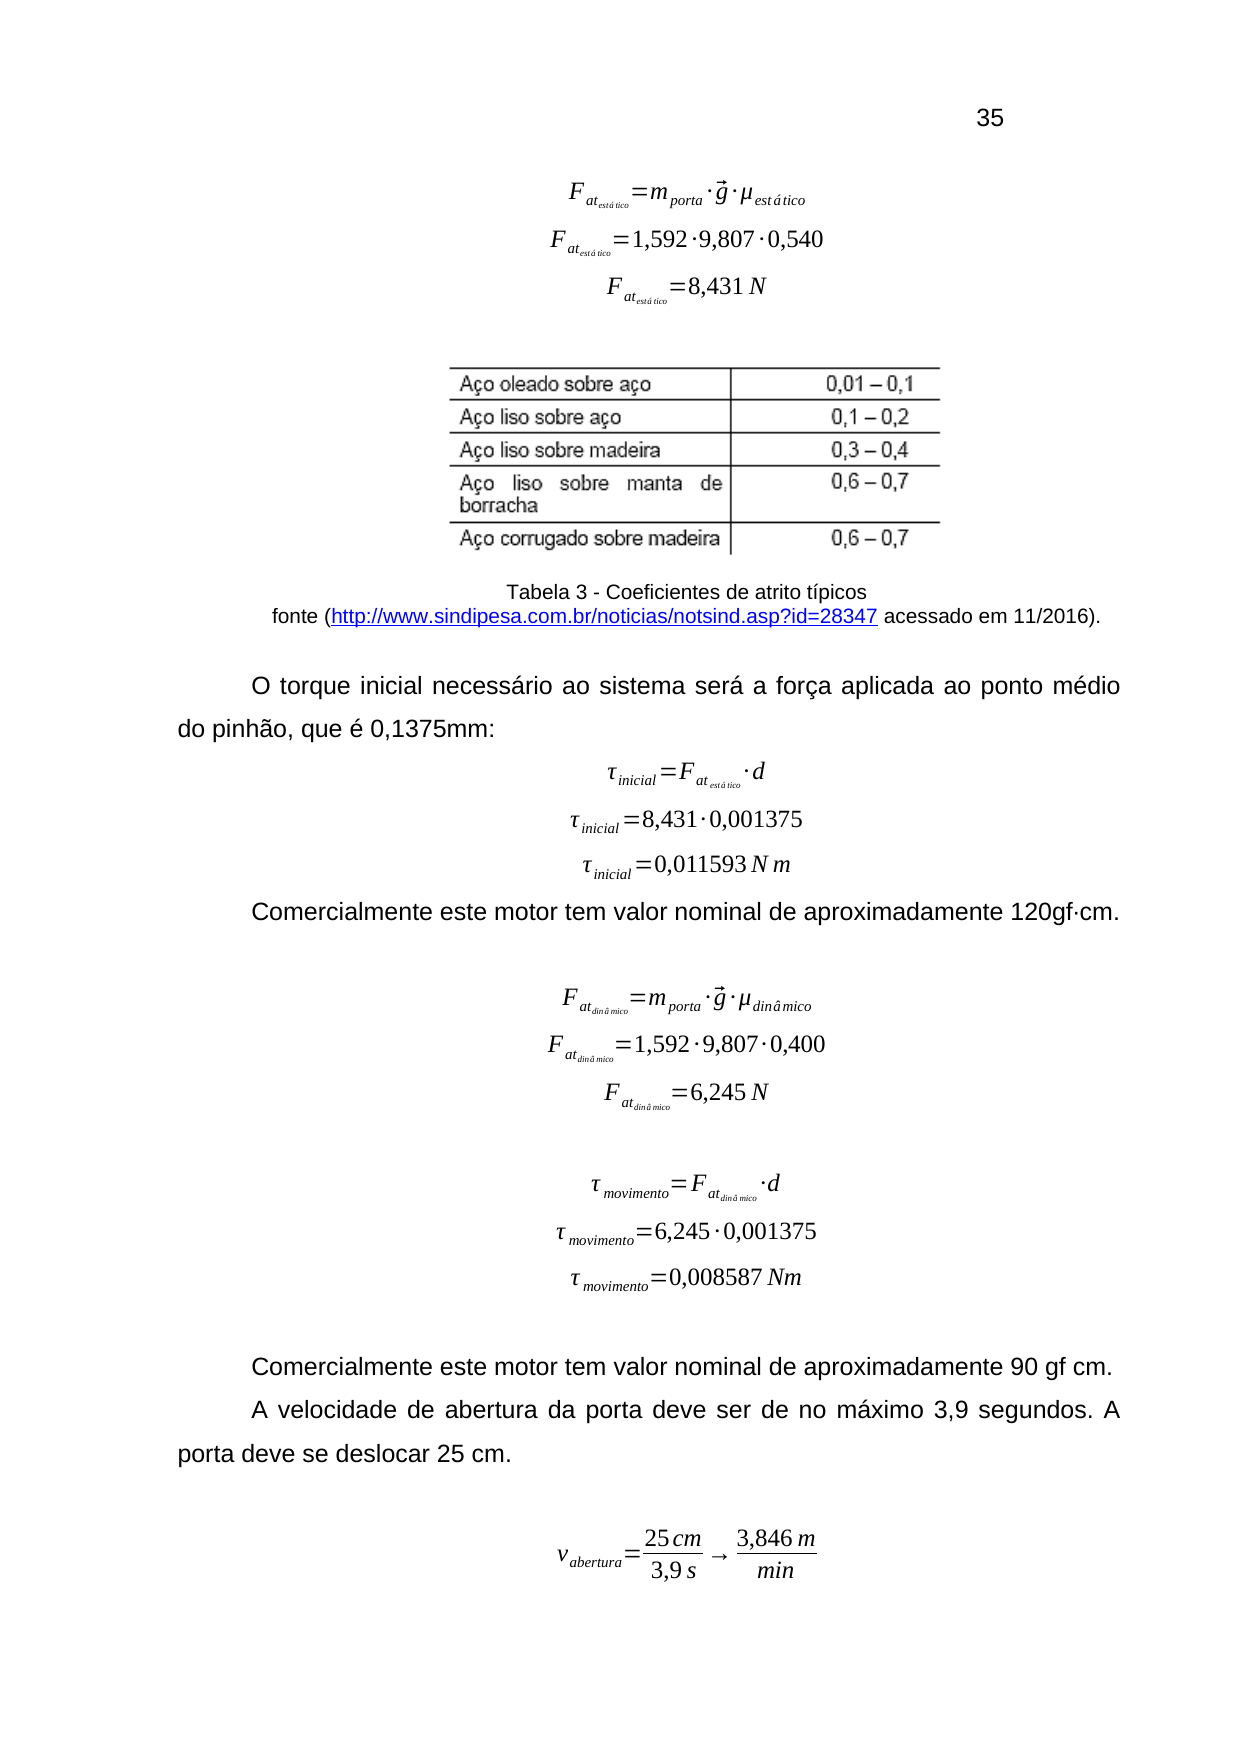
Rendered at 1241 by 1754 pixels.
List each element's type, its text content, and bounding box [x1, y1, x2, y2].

text A velocidade de abertura da porta deve ser de no máximo 3,9 segundos. A porta deve se deslocar 25 cm. [177, 1396, 1122, 1467]
text fonte (http://www.sindipesa.com.br/noticias/notsind.asp?id=28347 acessado em 11/2016). [177, 604, 1122, 628]
text Comercialmente este motor tem valor nominal de aproximadamente 90 gf cm. [177, 1352, 1122, 1381]
picture [428, 363, 945, 566]
text Comercialmente este motor tem valor nominal de aproximadamente 120gf∙cm. [177, 897, 1122, 926]
text O torque inicial necessário ao sistema será a força aplicada ao ponto médio do pinhão, que é 0,1375mm: [177, 671, 1122, 743]
